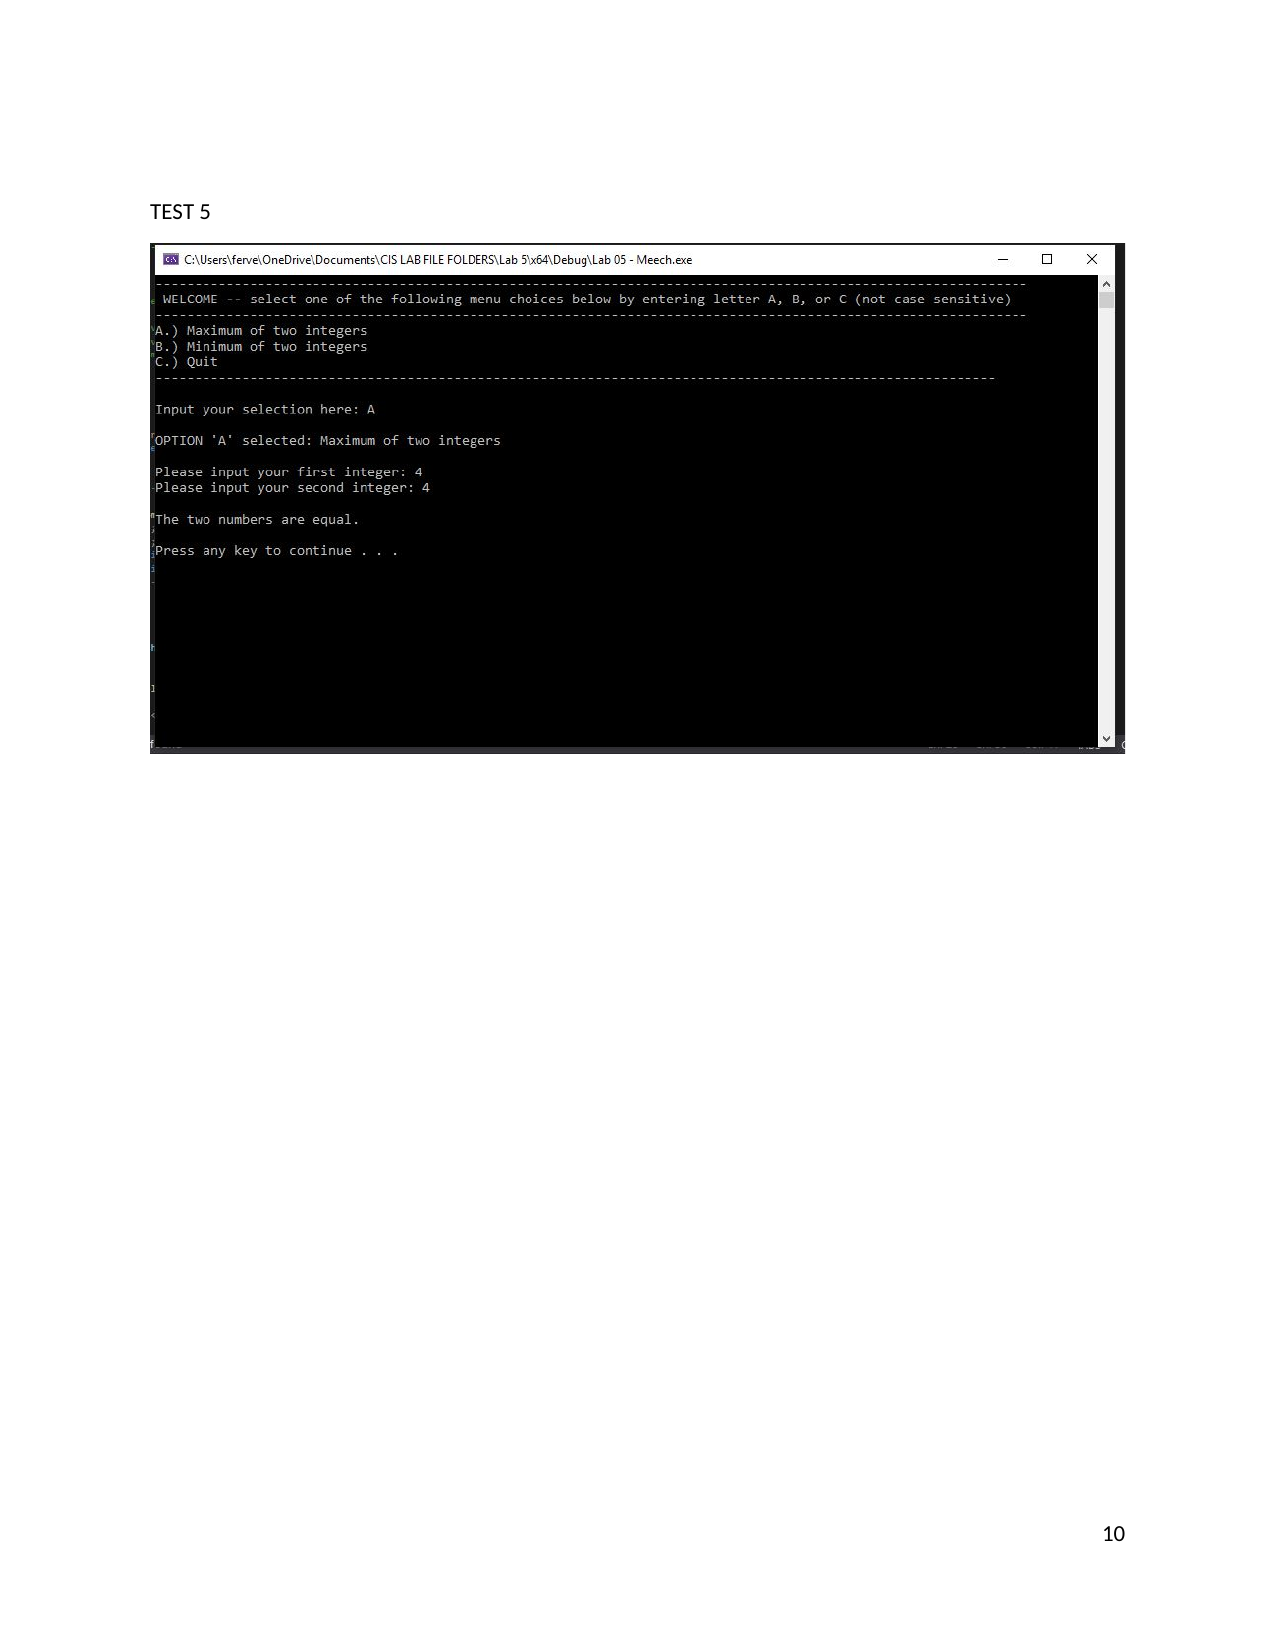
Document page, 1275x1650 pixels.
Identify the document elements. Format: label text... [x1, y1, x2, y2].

text TEST 5 [150, 197, 1125, 225]
picture [150, 243, 1125, 754]
